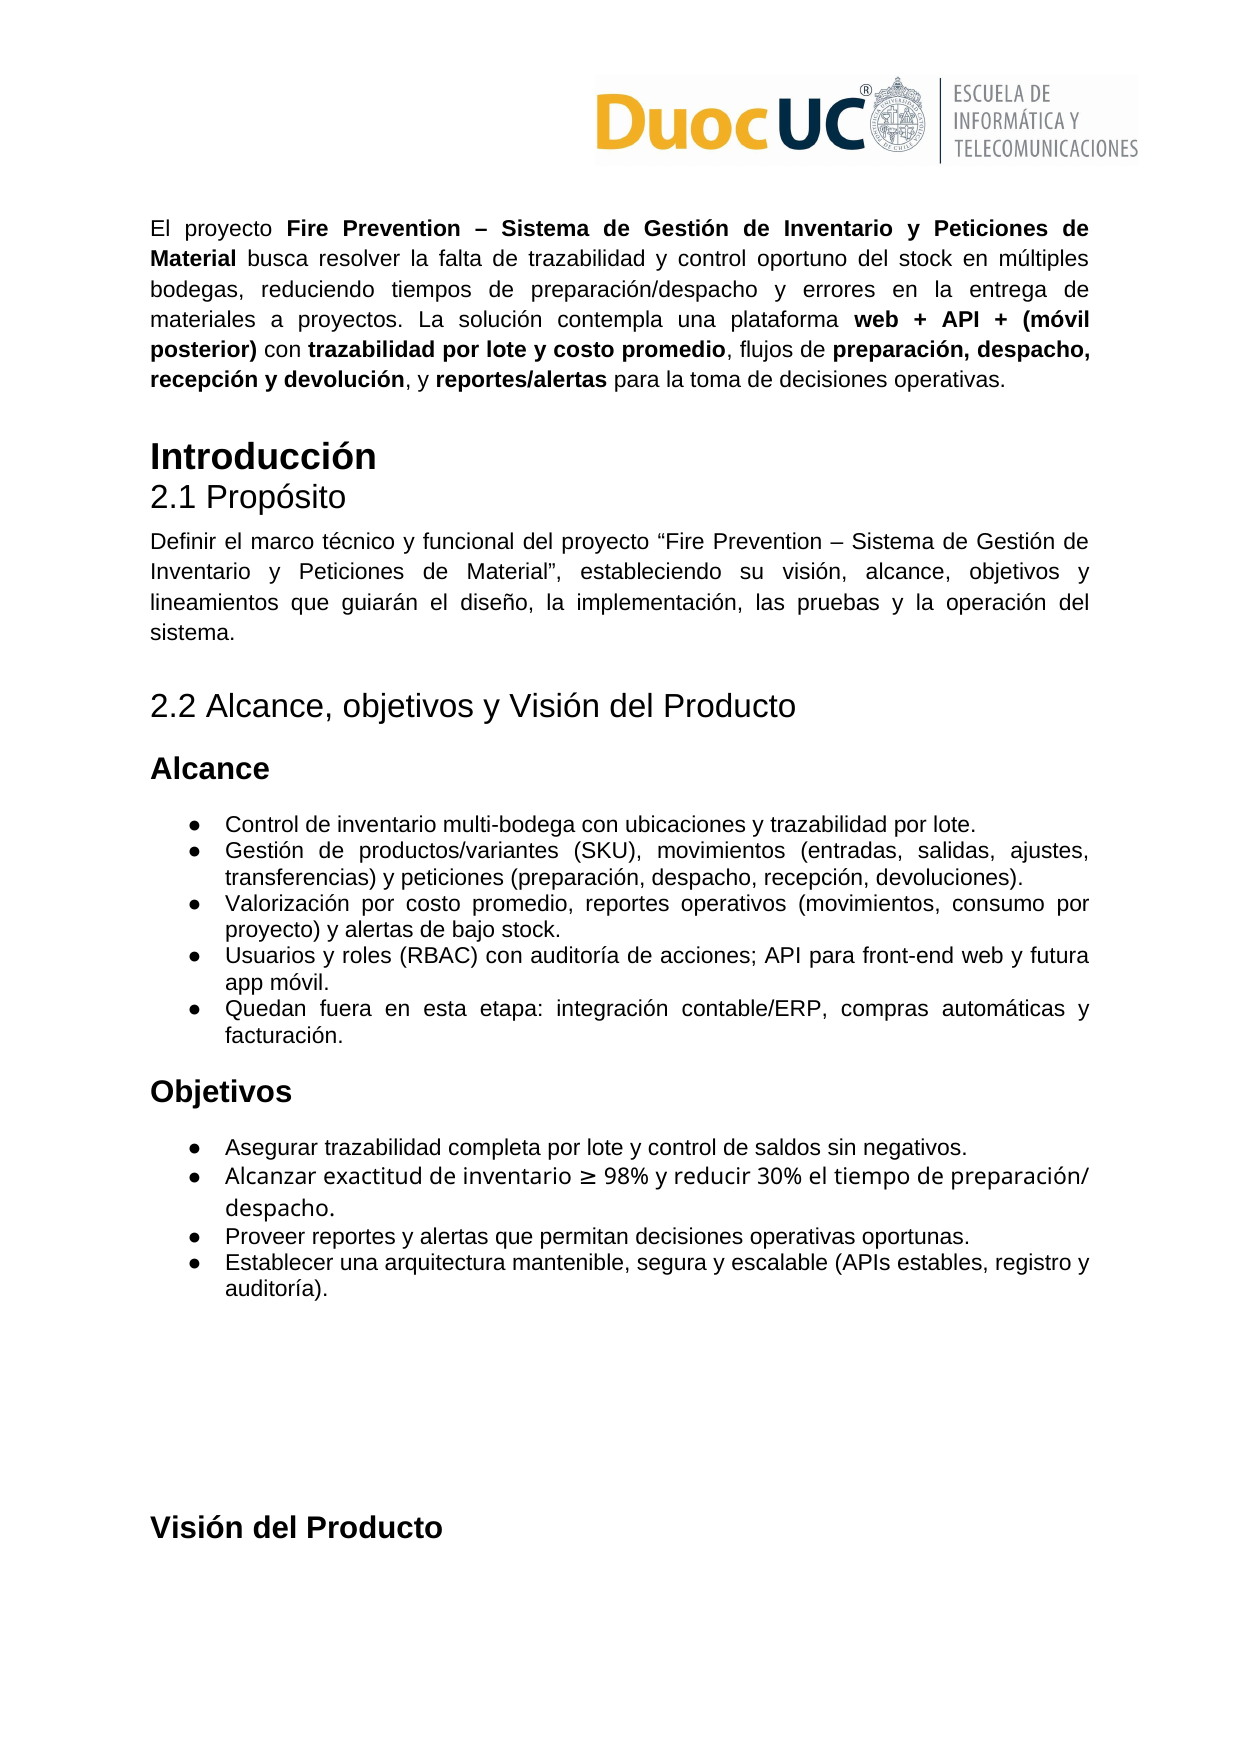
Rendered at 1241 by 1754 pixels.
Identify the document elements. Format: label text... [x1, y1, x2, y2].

list Valorización por costo promedio, reportes operativos (movimientos, consumo por proyecto) y alertas de bajo stock. [187, 890, 1090, 942]
list Control de inventario multi-bodega con ubicaciones y trazabilidad por lote. [187, 811, 1090, 837]
text Visión del Producto [150, 1509, 1090, 1546]
text Definir el marco técnico y funcional del proyecto “Fire Prevention – Sistema de Gestión de Inventario y Peticiones de Material”, estableciendo su visión, alcance, objetivos y lineamientos que guiarán el diseño, la implementación, las pruebas y la operación del sistema. [150, 528, 1090, 645]
subtitle 2.2 Alcance, objetivos y Visión del Producto [150, 686, 1090, 725]
subtitle Introducción 2.1 Propósito [150, 434, 1090, 516]
list Quedan fuera en esta etapa: integración contable/ERP, compras automáticas y facturación. [187, 995, 1090, 1048]
text Alcance [150, 750, 1090, 786]
text El proyecto Fire Prevention – Sistema de Gestión de Inventario y Peticiones de Material busca resolver la falta de trazabilidad y control oportuno del stock en múltiples bodegas, reduciendo tiempos de preparación/despacho y errores en la entrega de materiales a proyectos. La solución contempla una plataforma web + API + (móvil posterior) con trazabilidad por lote y costo promedio, flujos de preparación, despacho, recepción y devolución, y reportes/alertas para la toma de decisiones operativas. [150, 215, 1090, 393]
text Objetivos [150, 1073, 1090, 1109]
list Proveer reportes y alertas que permitan decisiones operativas oportunas. [187, 1223, 1090, 1249]
list Asegurar trazabilidad completa por lote y control de saldos sin negativos. [187, 1134, 1090, 1160]
list Alcanzar exactitud de inventario ≥ 98% y reducir 30% el tiempo de preparación/ despacho. [187, 1160, 1090, 1223]
picture [595, 75, 1139, 166]
list Gestión de productos/variantes (SKU), movimientos (entradas, salidas, ajustes, transferencias) y peticiones (preparación, despacho, recepción, devoluciones). [187, 837, 1090, 890]
list Usuarios y roles (RBAC) con auditoría de acciones; API para front-end web y futura app móvil. [187, 942, 1090, 995]
list Establecer una arquitectura mantenible, segura y escalable (APIs estables, registro y auditoría). [187, 1249, 1090, 1302]
